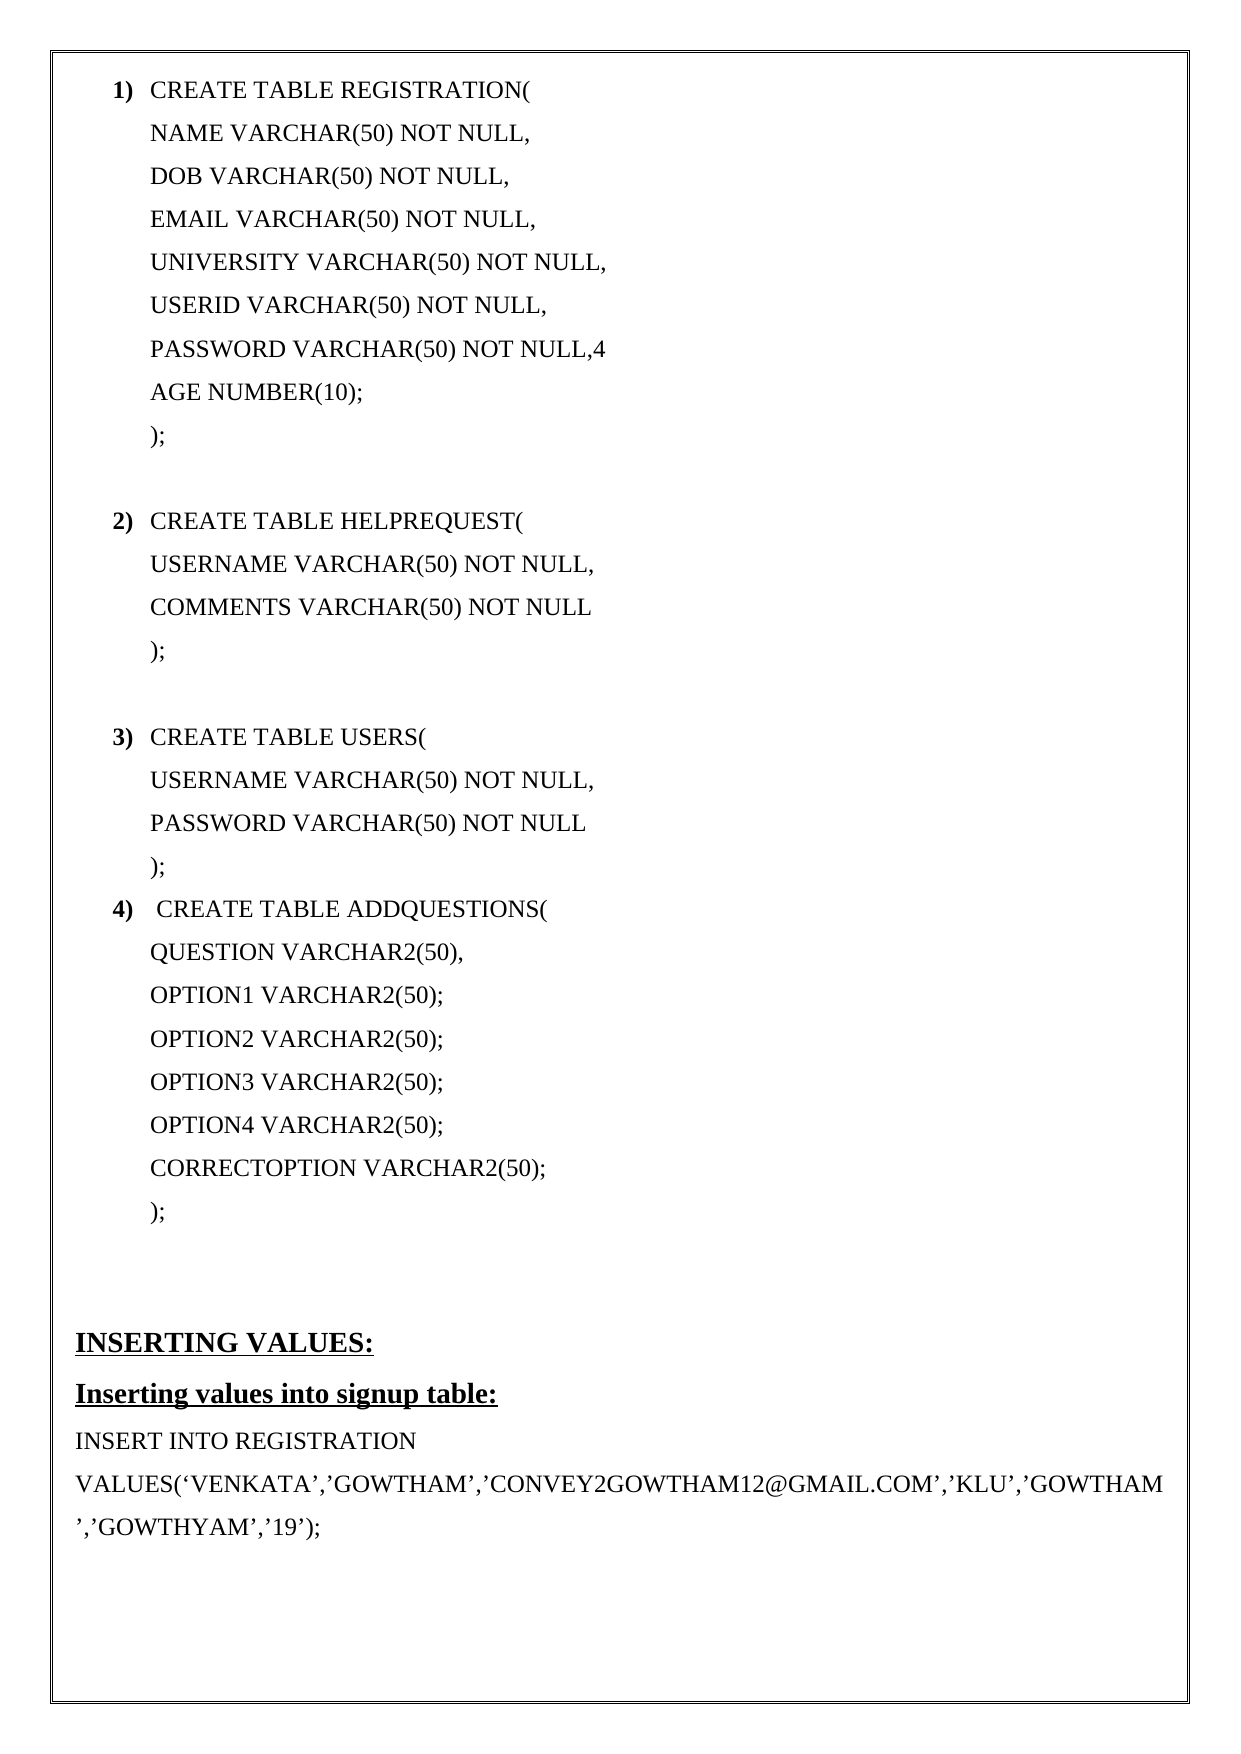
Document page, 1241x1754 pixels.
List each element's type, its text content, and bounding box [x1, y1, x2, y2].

list OPTION2 VARCHAR2(50); [150, 1024, 1165, 1052]
text ); [75, 636, 1165, 664]
list CREATE TABLE REGISTRATION( [112, 75, 1165, 104]
list ); [150, 851, 1165, 880]
list USERID VARCHAR(50) NOT NULL, [150, 291, 1165, 319]
list PASSWORD VARCHAR(50) NOT NULL,4 [150, 334, 1165, 362]
text COMMENTS VARCHAR(50) NOT NULL [75, 592, 1165, 621]
list QUESTION VARCHAR2(50), [150, 937, 1165, 966]
list ); [150, 1196, 1165, 1225]
text Inserting values into signup table: [75, 1376, 1165, 1409]
text UNIVERSITY VARCHAR(50) NOT NULL, [75, 247, 1165, 276]
list AGE NUMBER(10); [150, 377, 1165, 406]
text USERNAME VARCHAR(50) NOT NULL, [75, 549, 1165, 578]
list CREATE TABLE ADDQUESTIONS( [112, 894, 1165, 923]
text EMAIL VARCHAR(50) NOT NULL, [75, 204, 1165, 233]
text INSERT INTO REGISTRATION VALUES(‘VENKATA’,’GOWTHAM’,’CONVEY2GOWTHAM12@GMAIL.COM’,’KLU’,’GOWTHAM’,’GOWTHYAM’,’19’); [75, 1426, 1165, 1541]
list CORRECTOPTION VARCHAR2(50); [150, 1153, 1165, 1182]
list ); [150, 420, 1165, 449]
list CREATE TABLE USERS( [112, 722, 1165, 751]
text DOB VARCHAR(50) NOT NULL, [75, 161, 1165, 190]
text NAME VARCHAR(50) NOT NULL, [75, 118, 1165, 147]
list OPTION3 VARCHAR2(50); [150, 1067, 1165, 1096]
list USERNAME VARCHAR(50) NOT NULL, [150, 765, 1165, 794]
list PASSWORD VARCHAR(50) NOT NULL [150, 808, 1165, 837]
list OPTION1 VARCHAR2(50); [150, 981, 1165, 1009]
list OPTION4 VARCHAR2(50); [150, 1110, 1165, 1139]
text INSERTING VALUES: [75, 1326, 1165, 1359]
list CREATE TABLE HELPREQUEST( [112, 506, 1165, 535]
